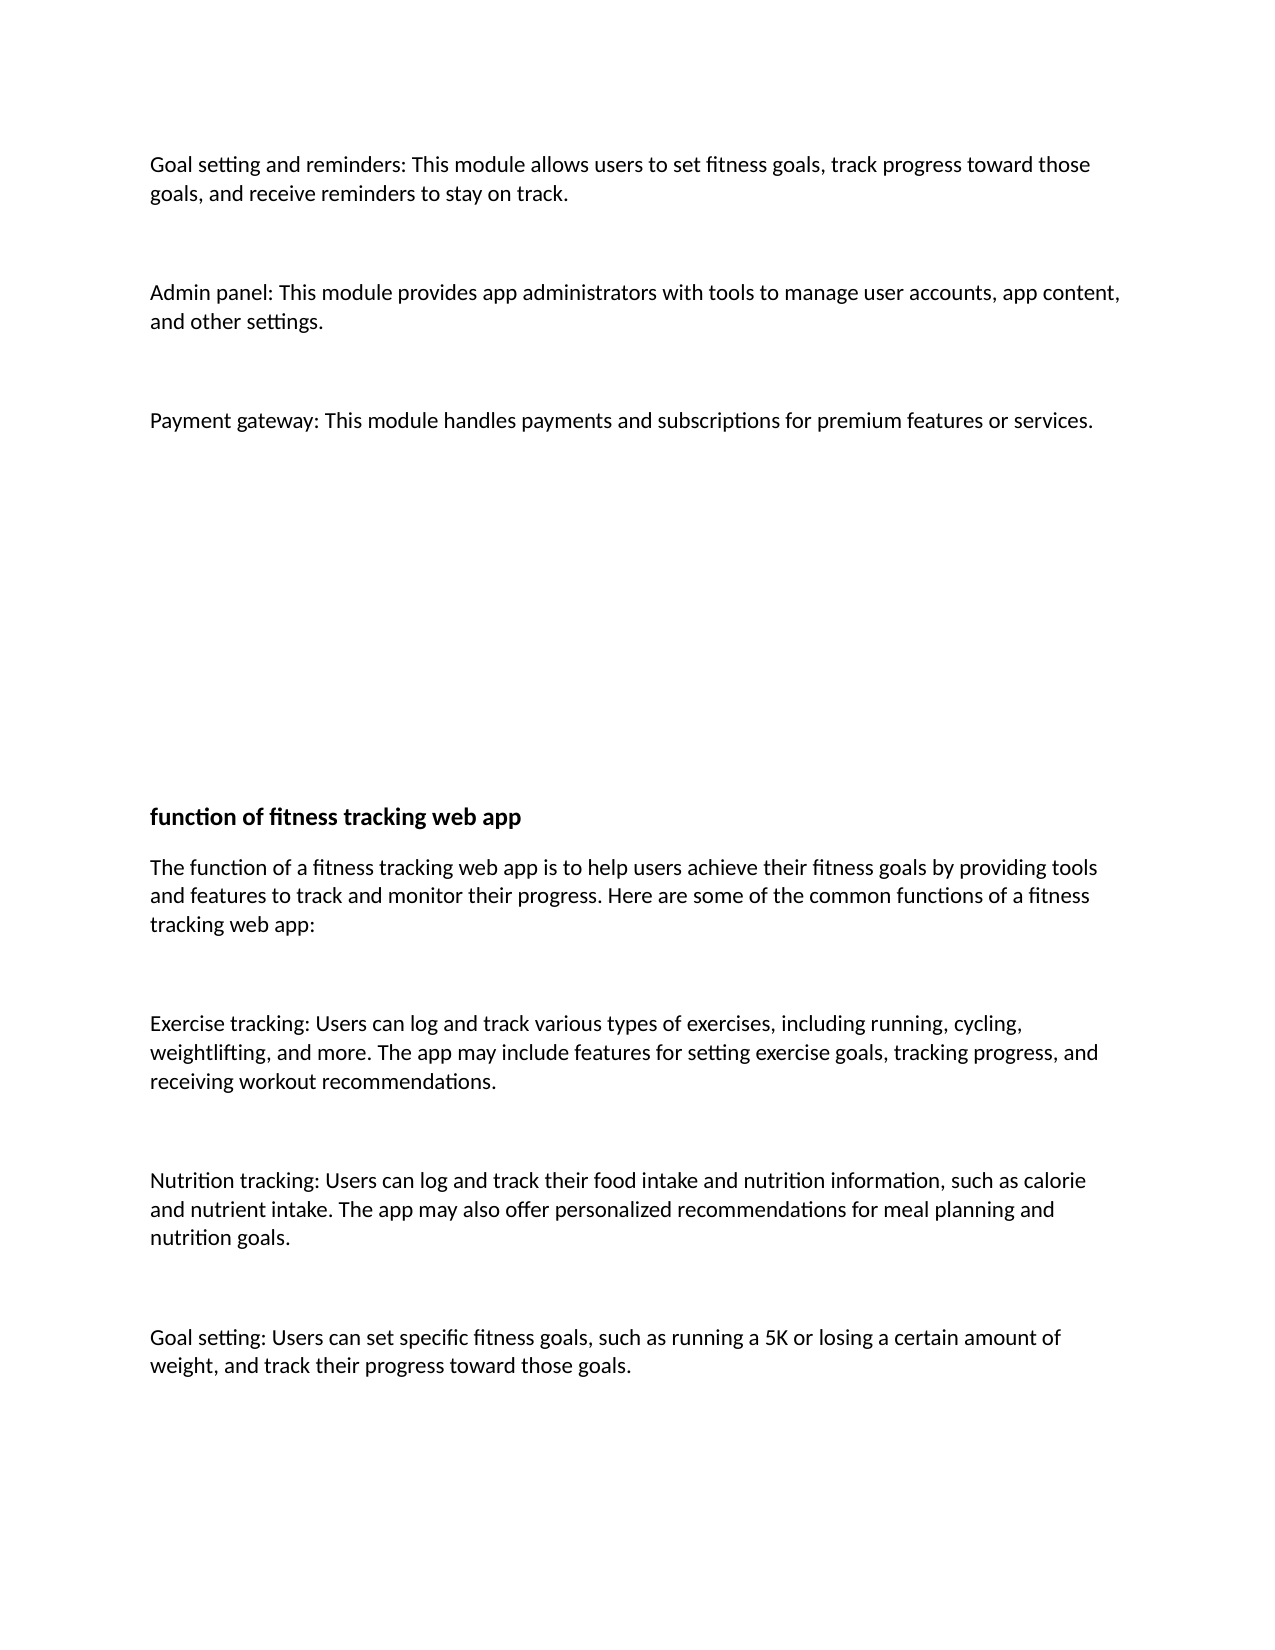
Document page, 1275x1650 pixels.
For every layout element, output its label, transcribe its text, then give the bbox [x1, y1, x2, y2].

text Goal setting and reminders: This module allows users to set fitness goals, track progress toward those goals, and receive reminders to stay on track. [150, 150, 1125, 207]
text Exercise tracking: Users can log and track various types of exercises, including running, cycling, weightlifting, and more. The app may include features for setting exercise goals, tracking progress, and receiving workout recommendations. [150, 1009, 1125, 1095]
text Nutrition tracking: Users can log and track their food intake and nutrition information, such as calorie and nutrient intake. The app may also offer personalized recommendations for meal planning and nutrition goals. [150, 1165, 1125, 1252]
text Payment gateway: This module handles payments and subscriptions for premium features or services. [150, 406, 1125, 434]
text The function of a fitness tracking web app is to help users achieve their fitness goals by providing tools and features to track and monitor their progress. Here are some of the common functions of a fitness tracking web app: [150, 852, 1125, 938]
text function of fitness tracking web app [150, 802, 1125, 831]
text Goal setting: Users can set specific fitness goals, such as running a 5K or losing a certain amount of weight, and track their progress toward those goals. [150, 1322, 1125, 1379]
text Admin panel: This module provides app administrators with tools to manage user accounts, app content, and other settings. [150, 278, 1125, 335]
